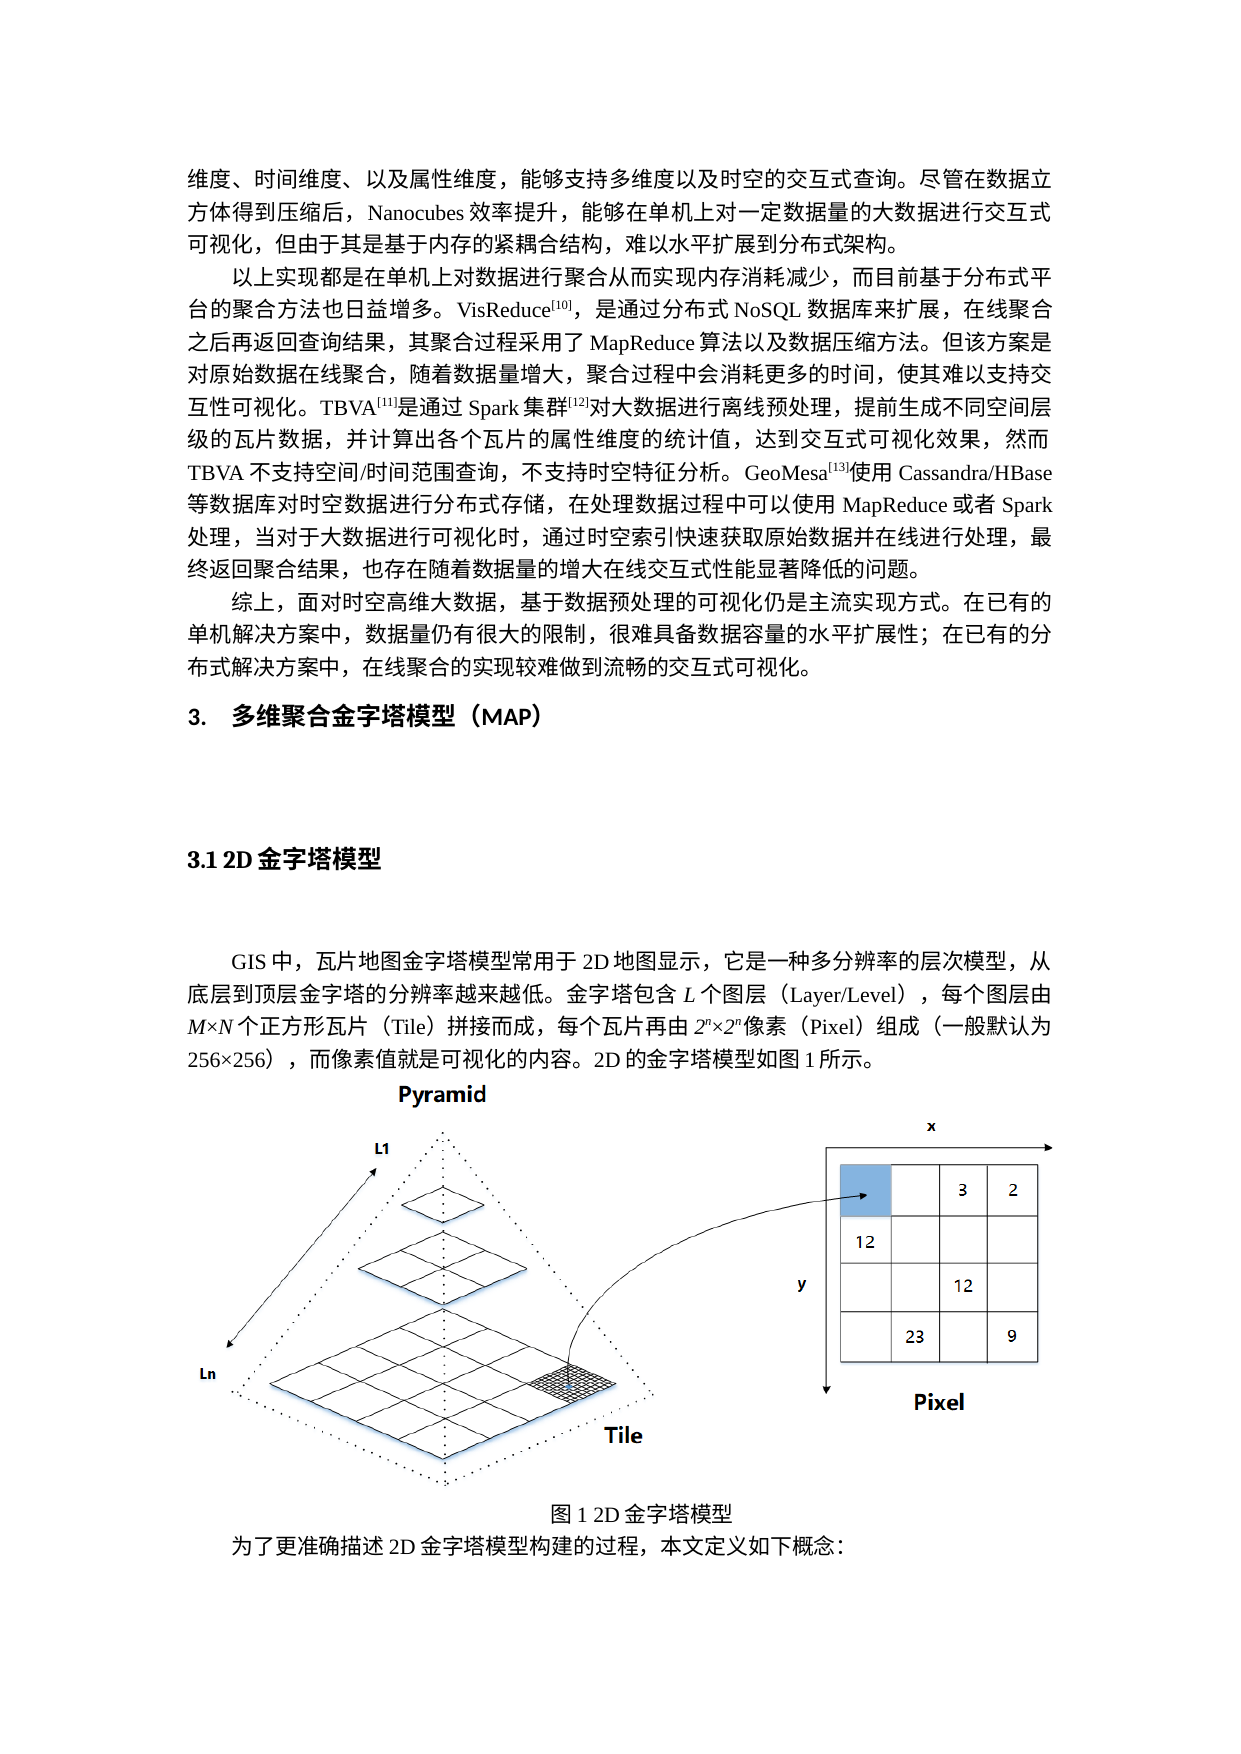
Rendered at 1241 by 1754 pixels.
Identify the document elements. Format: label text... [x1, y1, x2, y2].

text 综上，面对时空高维大数据，基于数据预处理的可视化仍是主流实现方式。在已有的单机解决方案中，数据量仍有很大的限制，很难具备数据容量的水平扩展性；在已有的分布式解决方案中，在线聚合的实现较难做到流畅的交互式可视化。 [187, 584, 1053, 682]
text 图1 2D金字塔模型 [187, 1496, 1053, 1529]
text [187, 162, 1053, 259]
subtitle 多维聚合金字塔模型（MAP） [187, 682, 1053, 747]
text 为了更准确描述2D金字塔模型构建的过程，本文定义如下概念： [187, 1529, 1053, 1561]
text 以上实现都是在单机上对数据进行聚合从而实现内存消耗减少，而目前基于分布式平台的聚合方法也日益增多。VisReduce[10]，是通过分布式NoSQL数据库来扩展，在线聚合之后再返回查询结果，其聚合过程采用了MapReduce算法以及数据压缩方法。但该方案是对原始数据在线聚合，随着数据量增大，聚合过程中会消耗更多的时间，使其难以支持交互性可视化。TBVA[11]是通过Spark集群[12]对大数据进行离线预处理，提前生成不同空间层级的瓦片数据，并计算出各个瓦片的属性维度的统计值，达到交互式可视化效果，然而TBVA不支持空间/时间范围查询，不支持时空特征分析。GeoMesa[13]使用Cassandra/HBase等数据库对时空数据进行分布式存储，在处理数据过程中可以使用MapReduce或者Spark处理，当对于大数据进行可视化时，通过时空索引快速获取原始数据并在线进行处理，最终返回聚合结果，也存在随着数据量的增大在线交互式性能显著降低的问题。 [187, 259, 1053, 584]
text GIS中，瓦片地图金字塔模型常用于2D地图显示，它是一种多分辨率的层次模型，从底层到顶层金字塔的分辨率越来越低。金字塔包含L个图层（Layer/Level），每个图层由M×N个正方形瓦片（Tile）拼接而成，每个瓦片再由2n×2n像素（Pixel）组成（一般默认为256×256），而像素值就是可视化的内容。2D的金字塔模型如图1所示。 [187, 944, 1053, 1073]
picture [187, 1073, 1053, 1494]
subtitle 3.1 2D金字塔模型 [187, 825, 1053, 890]
